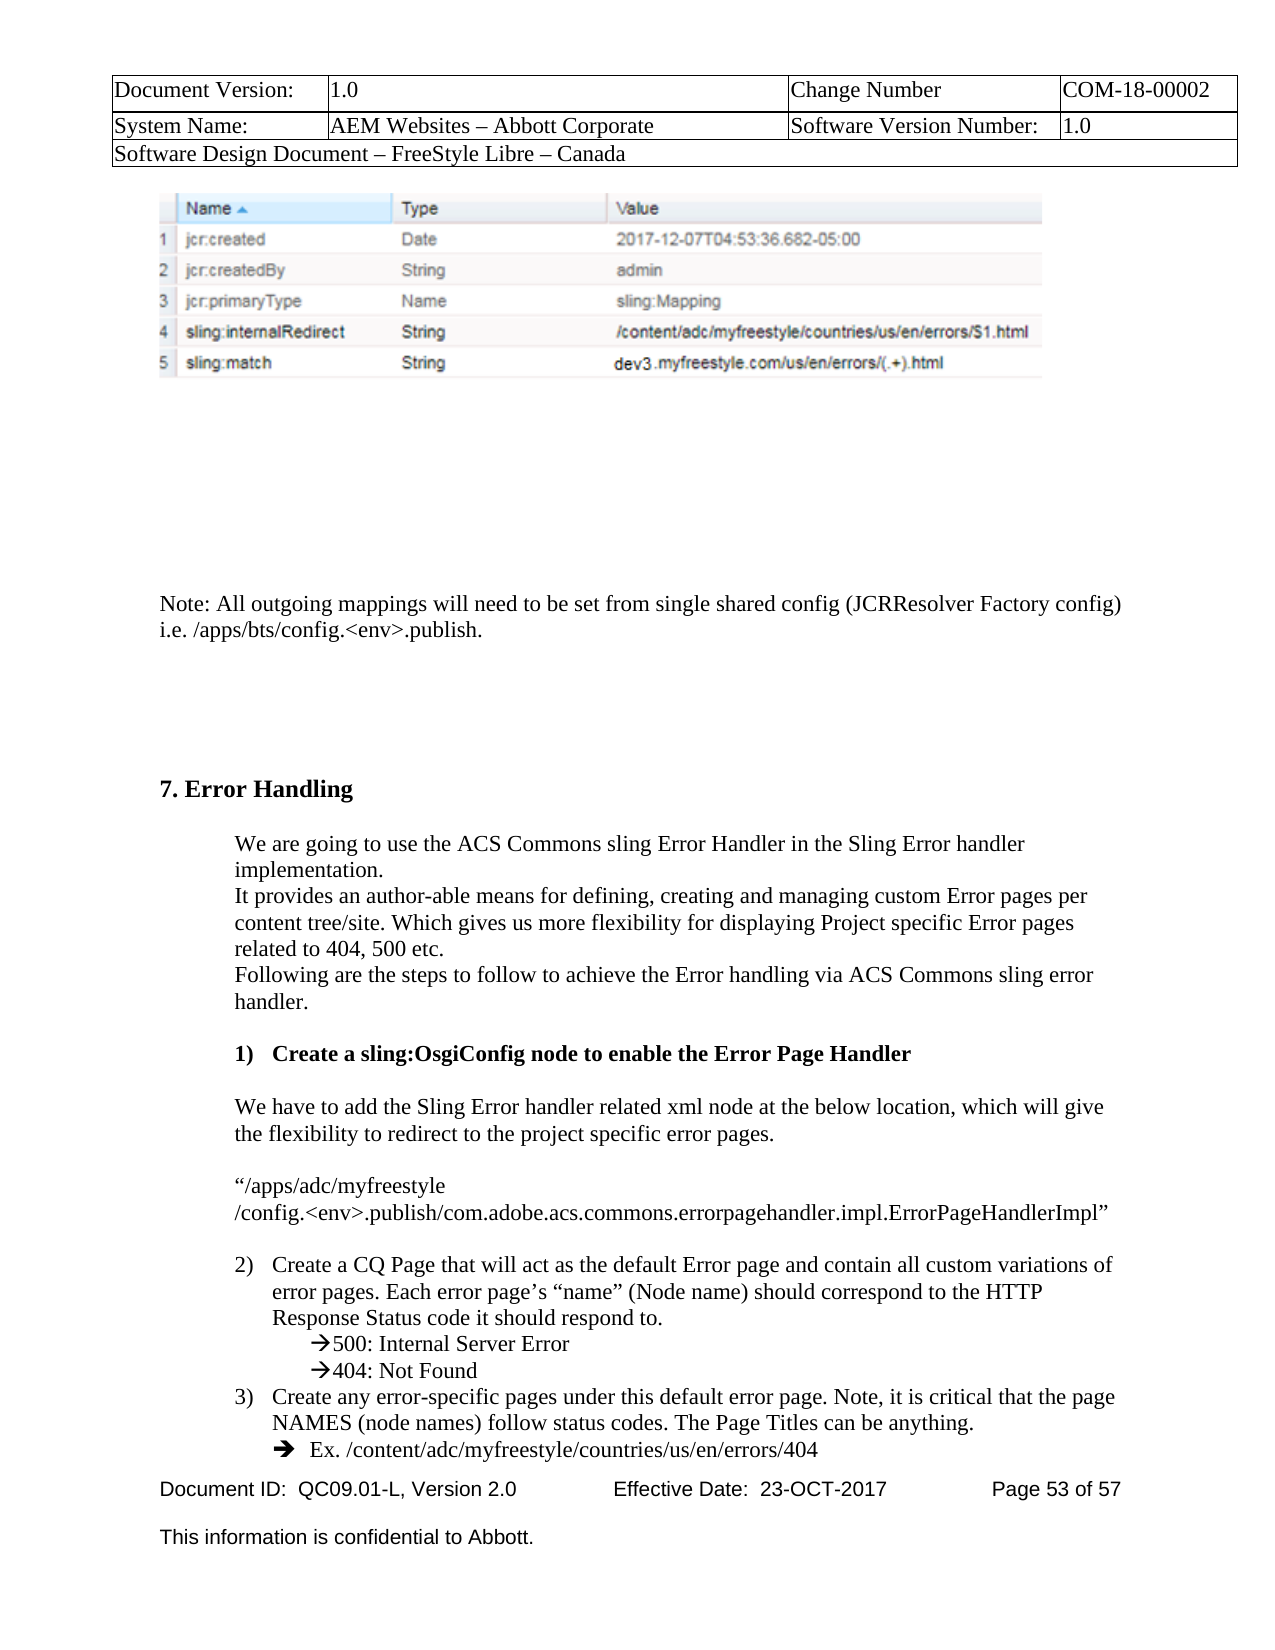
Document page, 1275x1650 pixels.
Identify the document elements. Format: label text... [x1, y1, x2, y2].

list Create any error-specific pages under this default error page. Note, it is critical that the page NAMES (node names) follow status codes. The Page Titles can be anything. [234, 1383, 1125, 1436]
list 7. Error Handling [159, 774, 1125, 803]
list Create a sling:OsgiConfig node to enable the Error Page Handler [234, 1041, 1125, 1067]
list Ex. /content/adc/myfreestyle/countries/us/en/errors/404 [272, 1436, 1125, 1462]
text Following are the steps to follow to achieve the Error handling via ACS Commons sling error handler. [234, 961, 1125, 1014]
text We are going to use the ACS Commons sling Error Handler in the Sling Error handler implementation. [234, 830, 1125, 882]
list 500: Internal Server Error [272, 1330, 1125, 1357]
text Note: All outgoing mappings will need to be set from single shared config (JCRResolver Factory config) i.e. /apps/bts/config.<env>.publish. [159, 590, 1125, 643]
list “/apps/adc/myfreestyle /config.<env>.publish/com.adobe.acs.commons.errorpagehandler.impl.ErrorPageHandlerImpl” [234, 1172, 1125, 1225]
picture [159, 193, 1043, 538]
text It provides an author-able means for defining, creating and managing custom Error pages per content tree/site. Which gives us more flexibility for displaying Project specific Error pages related to 404, 500 etc. [234, 882, 1125, 961]
list 404: Not Found [272, 1357, 1125, 1383]
list Create a CQ Page that will act as the default Error page and contain all custom variations of error pages. Each error page’s “name” (Node name) should correspond to the HTTP Response Status code it should respond to. [234, 1251, 1125, 1330]
list We have to add the Sling Error handler related xml node at the below location, which will give the flexibility to redirect to the project specific error pages. [234, 1093, 1125, 1146]
